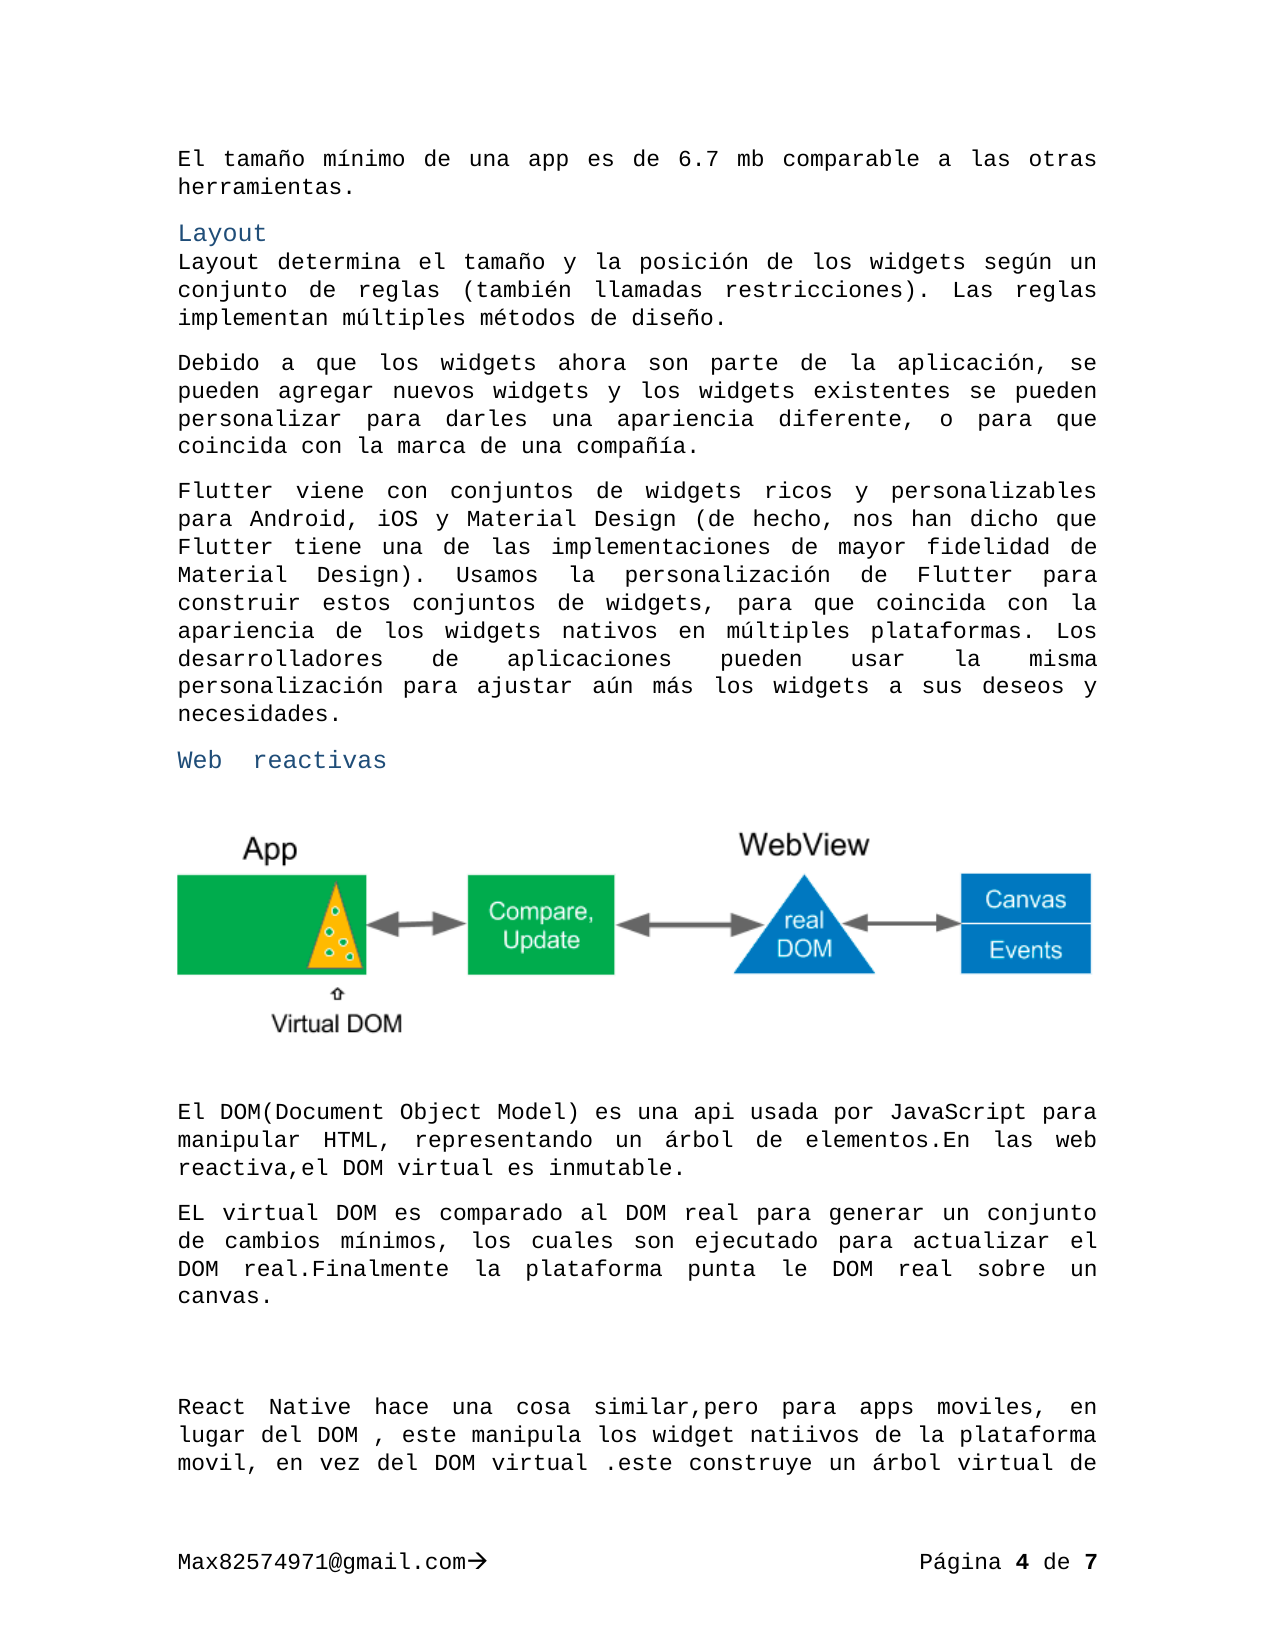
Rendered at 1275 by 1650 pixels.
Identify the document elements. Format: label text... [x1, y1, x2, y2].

text Debido a que los widgets ahora son parte de la aplicación, se pueden agregar nuevos widgets y los widgets existentes se pueden personalizar para darles una apariencia diferente, o para que coincida con la marca de una compañía. [177, 351, 1098, 461]
text El tamaño mínimo de una app es de 6.7 mb comparable a las otras herramientas. [177, 148, 1098, 201]
text Layout determina el tamaño y la posición de los widgets según un conjunto de reglas (también llamadas restricciones). Las reglas implementan múltiples métodos de diseño. [177, 251, 1098, 332]
subtitle Web reactivas [177, 747, 1098, 776]
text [177, 1395, 1098, 1477]
text Flutter viene con conjuntos de widgets ricos y personalizables para Android, iOS y Material Design (de hecho, nos han dicho que Flutter tiene una de las implementaciones de mayor fidelidad de Material Design). Usamos la personalización de Flutter para construir estos conjuntos de widgets, para que coincida con la apariencia de los widgets nativos en múltiples plataformas. Los desarrolladores de aplicaciones pueden usar la misma personalización para ajustar aún más los widgets a sus deseos y necesidades. [177, 479, 1098, 729]
text EL virtual DOM es comparado al DOM real para generar un conjunto de cambios mínimos, los cuales son ejecutado para actualizar el DOM real.Finalmente la plataforma punta le DOM real sobre un canvas. [177, 1201, 1098, 1311]
picture [177, 822, 1098, 1038]
text El DOM(Document Object Model) es una api usada por JavaScript para manipular HTML, representando un árbol de elementos.En las web reactiva,el DOM virtual es inmutable. [177, 1101, 1098, 1182]
subtitle Layout [177, 220, 1098, 248]
